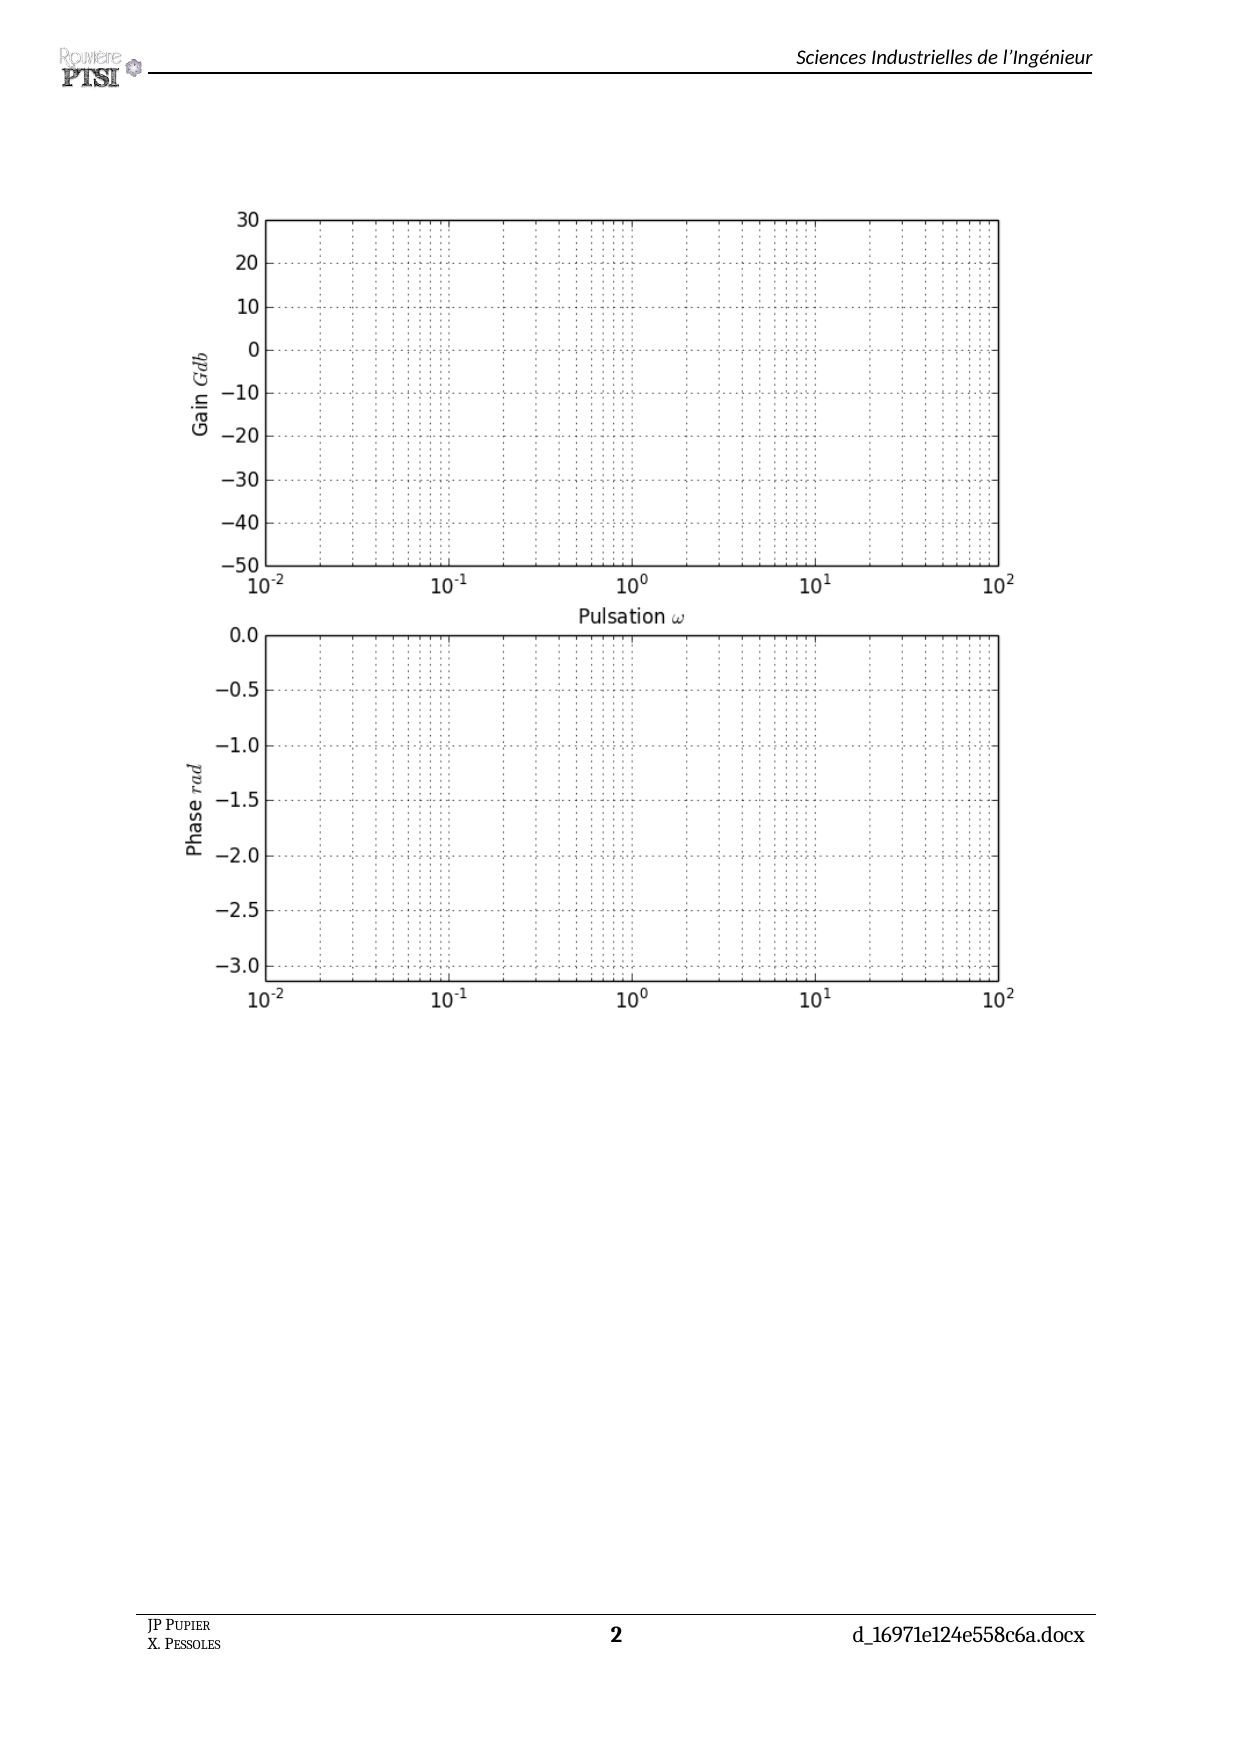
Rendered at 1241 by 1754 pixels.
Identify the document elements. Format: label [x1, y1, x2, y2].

picture [147, 126, 1092, 1076]
picture [58, 47, 142, 89]
